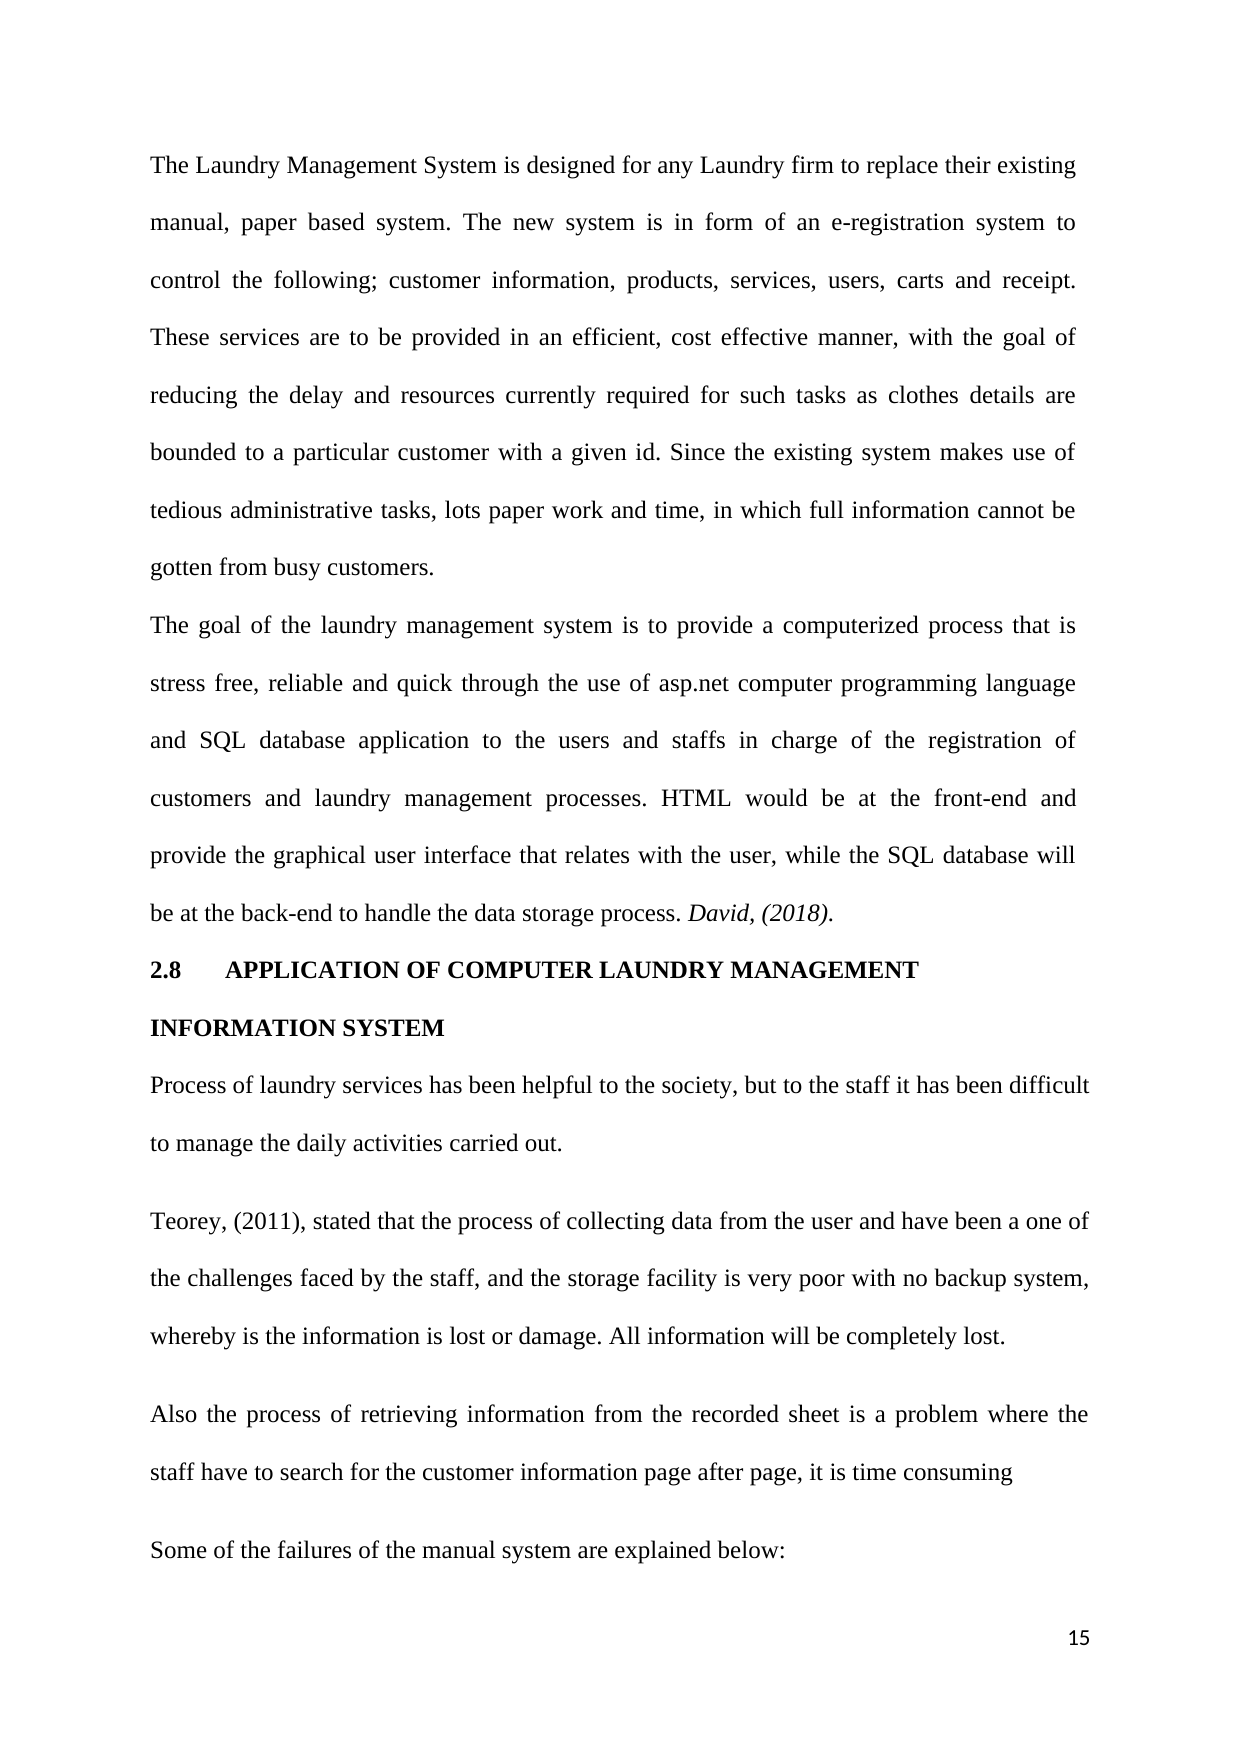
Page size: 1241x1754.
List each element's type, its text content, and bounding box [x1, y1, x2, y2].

text The Laundry Management System is designed for any Laundry firm to replace their existing manual, paper based system. The new system is in form of an e-registration system to control the following; customer information, products, services, users, carts and receipt. These services are to be provided in an efficient, cost effective manner, with the goal of reducing the delay and resources currently required for such tasks as clothes details are bounded to a particular customer with a given id. Since the existing system makes use of tedious administrative tasks, lots paper work and time, in which full information cannot be gotten from busy customers. [150, 150, 1077, 581]
text The goal of the laundry management system is to provide a computerized process that is stress free, reliable and quick through the use of asp.net computer programming language and SQL database application to the users and staffs in charge of the registration of customers and laundry management processes. HTML would be at the front-end and provide the graphical user interface that relates with the user, while the SQL database will be at the back-end to handle the data storage process. David, (2018). [150, 610, 1077, 926]
text Some of the failures of the manual system are explained below: [150, 1535, 1090, 1564]
subtitle 2.8 APPLICATION OF COMPUTER LAUNDRY MANAGEMENT INFORMATION SYSTEM [150, 955, 1090, 1041]
text Also the process of retrieving information from the recorded sheet is a problem where the staff have to search for the customer information page after page, it is time consuming [150, 1399, 1090, 1486]
text Teorey, (2011), stated that the process of collecting data from the user and have been a one of the challenges faced by the staff, and the storage facility is very poor with no backup system, whereby is the information is lost or damage. All information will be completely lost. [150, 1206, 1090, 1350]
text Process of laundry services has been helpful to the society, but to the staff it has been difficult to manage the daily activities carried out. [150, 1070, 1090, 1156]
